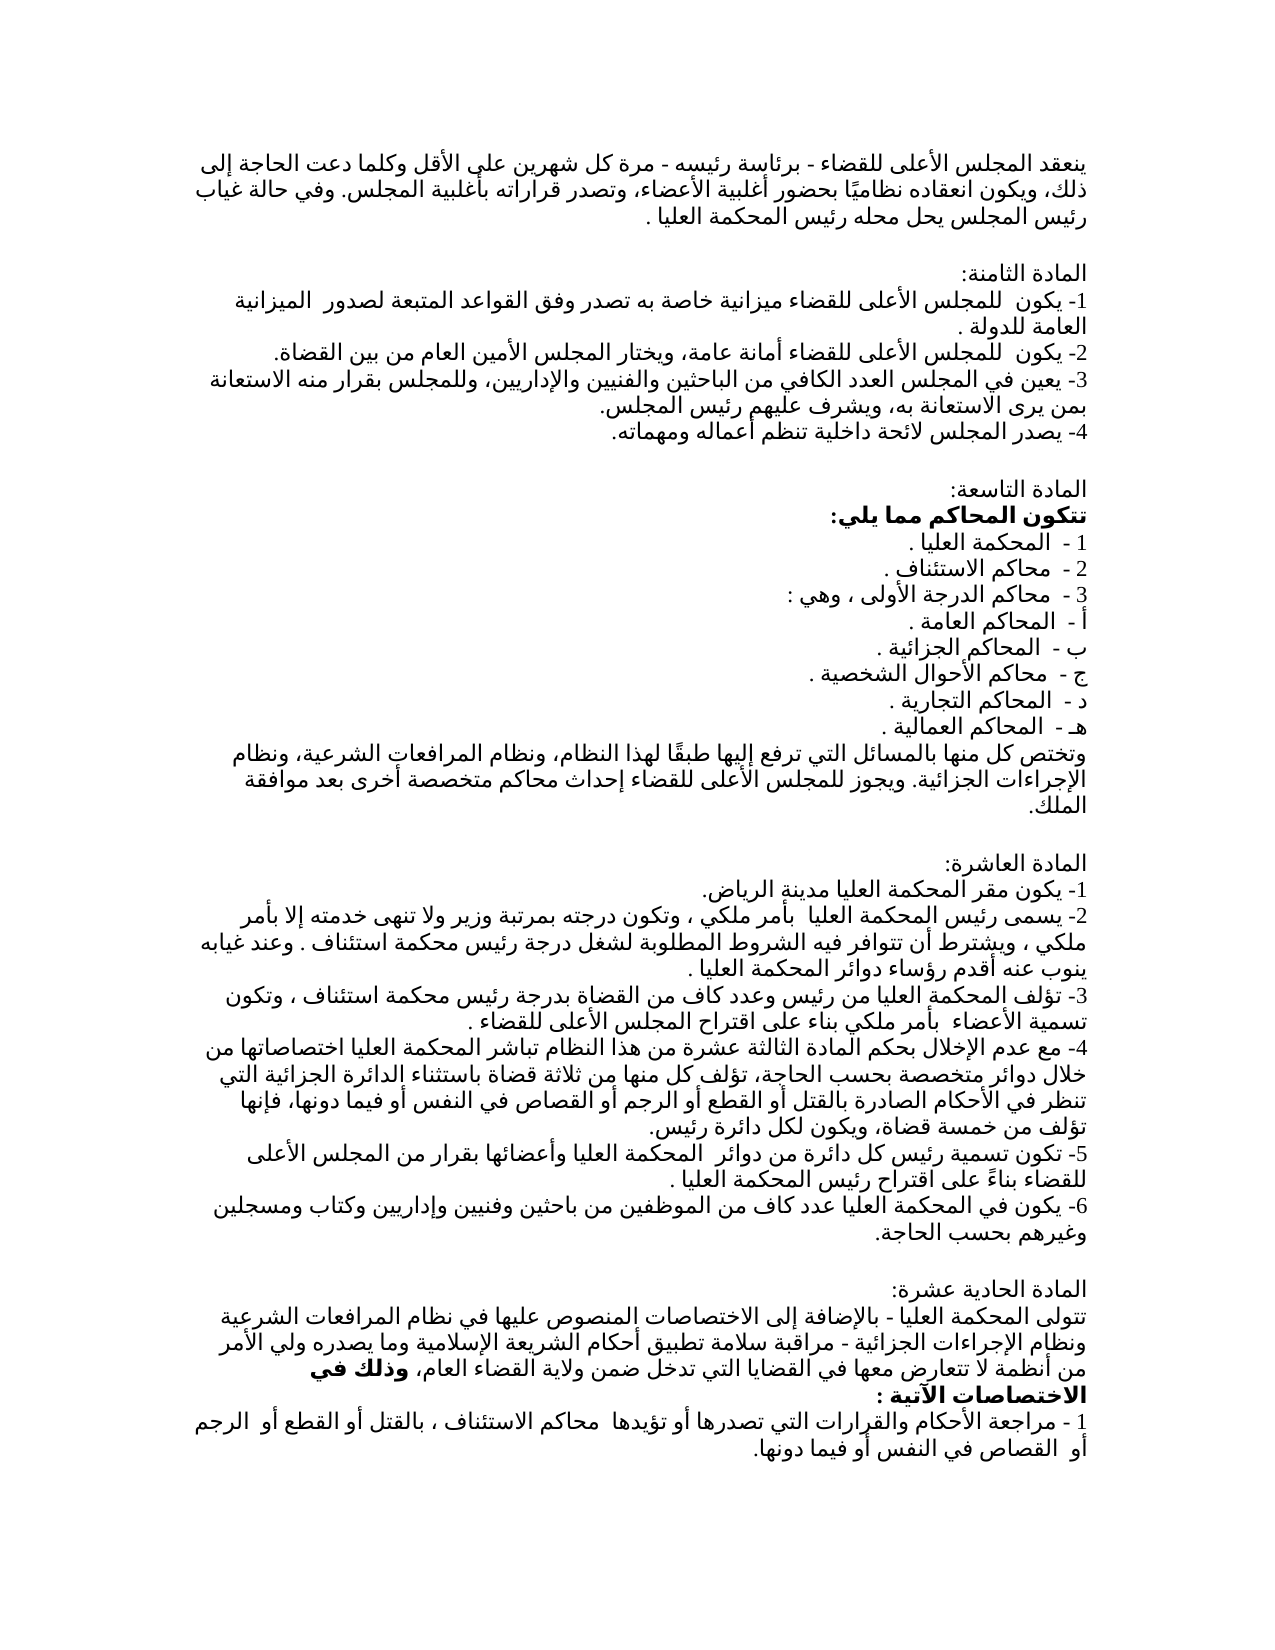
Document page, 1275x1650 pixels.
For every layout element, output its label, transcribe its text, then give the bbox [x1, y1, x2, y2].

text 3 - محاكم الدرجة الأولى ، وهي : [187, 581, 1087, 608]
text 3- تؤلف المحكمة العليا من رئيس وعدد كاف من القضاة بدرجة رئيس محكمة استئناف ، وتكون تسمية الأعضاء بأمر ملكي بناء على اقتراح المجلس الأعلى للقضاء . [187, 982, 1087, 1034]
text هـ - المحاكم العمالية . [187, 713, 1087, 739]
text تتولى المحكمة العليا - بالإضافة إلى الاختصاصات المنصوص عليها في نظام المرافعات الشرعية ونظام الإجراءات الجزائية - مراقبة سلامة تطبيق أحكام الشريعة الإسلامية وما يصدره ولي الأمر من أنظمة لا تتعارض معها في القضايا التي تدخل ضمن ولاية القضاء العام، وذلك في الاختصاصات الآتية : [187, 1303, 1087, 1408]
text 3- يعين في المجلس العدد الكافي من الباحثين والفنيين والإداريين، وللمجلس بقرار منه الاستعانة بمن يرى الاستعانة به، ويشرف عليهم رئيس المجلس. [187, 366, 1087, 418]
text 1- يكون مقر المحكمة العليا مدينة الرياض. [187, 876, 1087, 903]
text 1 - المحكمة العليا . [187, 529, 1087, 555]
text ب - المحاكم الجزائية . [187, 634, 1087, 661]
text ج - محاكم الأحوال الشخصية . [187, 661, 1087, 687]
text 4- يصدر المجلس لائحة داخلية تنظم أعماله ومهماته. [187, 418, 1087, 445]
text 4- مع عدم الإخلال بحكم المادة الثالثة عشرة من هذا النظام تباشر المحكمة العليا اختصاصاتها من خلال دوائر متخصصة بحسب الحاجة، تؤلف كل منها من ثلاثة قضاة باستثناء الدائرة الجزائية التي تنظر في الأحكام الصادرة بالقتل أو القطع أو الرجم أو القصاص في النفس أو فيما دونها، فإنها تؤلف من خمسة قضاة، ويكون لكل دائرة رئيس. [187, 1034, 1087, 1140]
text 2 - محاكم الاستئناف . [187, 555, 1087, 581]
text المادة الثامنة: [187, 260, 1087, 287]
text 5- تكون تسمية رئيس كل دائرة من دوائر المحكمة العليا وأعضائها بقرار من المجلس الأعلى للقضاء بناءً على اقتراح رئيس المحكمة العليا . [187, 1140, 1087, 1192]
text 1- يكون للمجلس الأعلى للقضاء ميزانية خاصة به تصدر وفق القواعد المتبعة لصدور الميزانية العامة للدولة . [187, 287, 1087, 339]
text 2- يسمى رئيس المحكمة العليا بأمر ملكي ، وتكون درجته بمرتبة وزير ولا تنهى خدمته إلا بأمر ملكي ، ويشترط أن تتوافر فيه الشروط المطلوبة لشغل درجة رئيس محكمة استئناف . وعند غيابه ينوب عنه أقدم رؤساء دوائر المحكمة العليا . [187, 903, 1087, 982]
text وتختص كل منها بالمسائل التي ترفع إليها طبقًا لهذا النظام، ونظام المرافعات الشرعية، ونظام الإجراءات الجزائية. ويجوز للمجلس الأعلى للقضاء إحداث محاكم متخصصة أخرى بعد موافقة الملك. [187, 739, 1087, 819]
text 1 - مراجعة الأحكام والقرارات التي تصدرها أو تؤيدها محاكم الاستئناف ، بالقتل أو القطع أو الرجم أو القصاص في النفس أو فيما دونها. [187, 1408, 1087, 1461]
text المادة التاسعة: [187, 476, 1087, 502]
text د - المحاكم التجارية . [187, 687, 1087, 713]
text المادة العاشرة: [187, 850, 1087, 876]
text تتكون المحاكم مما يلي: [187, 502, 1087, 529]
text المادة الحادية عشرة: [187, 1276, 1087, 1303]
text 6- يكون في المحكمة العليا عدد كاف من الموظفين من باحثين وفنيين وإداريين وكتاب ومسجلين وغيرهم بحسب الحاجة. [187, 1192, 1087, 1245]
text 2- يكون للمجلس الأعلى للقضاء أمانة عامة، ويختار المجلس الأمين العام من بين القضاة. [187, 339, 1087, 366]
text ينعقد المجلس الأعلى للقضاء - برئاسة رئيسه - مرة كل شهرين على الأقل وكلما دعت الحاجة إلى ذلك، ويكون انعقاده نظاميًا بحضور أغلبية الأعضاء، وتصدر قراراته بأغلبية المجلس. وفي حالة غياب رئيس المجلس يحل محله رئيس المحكمة العليا . [187, 150, 1087, 229]
text أ - المحاكم العامة . [187, 608, 1087, 634]
